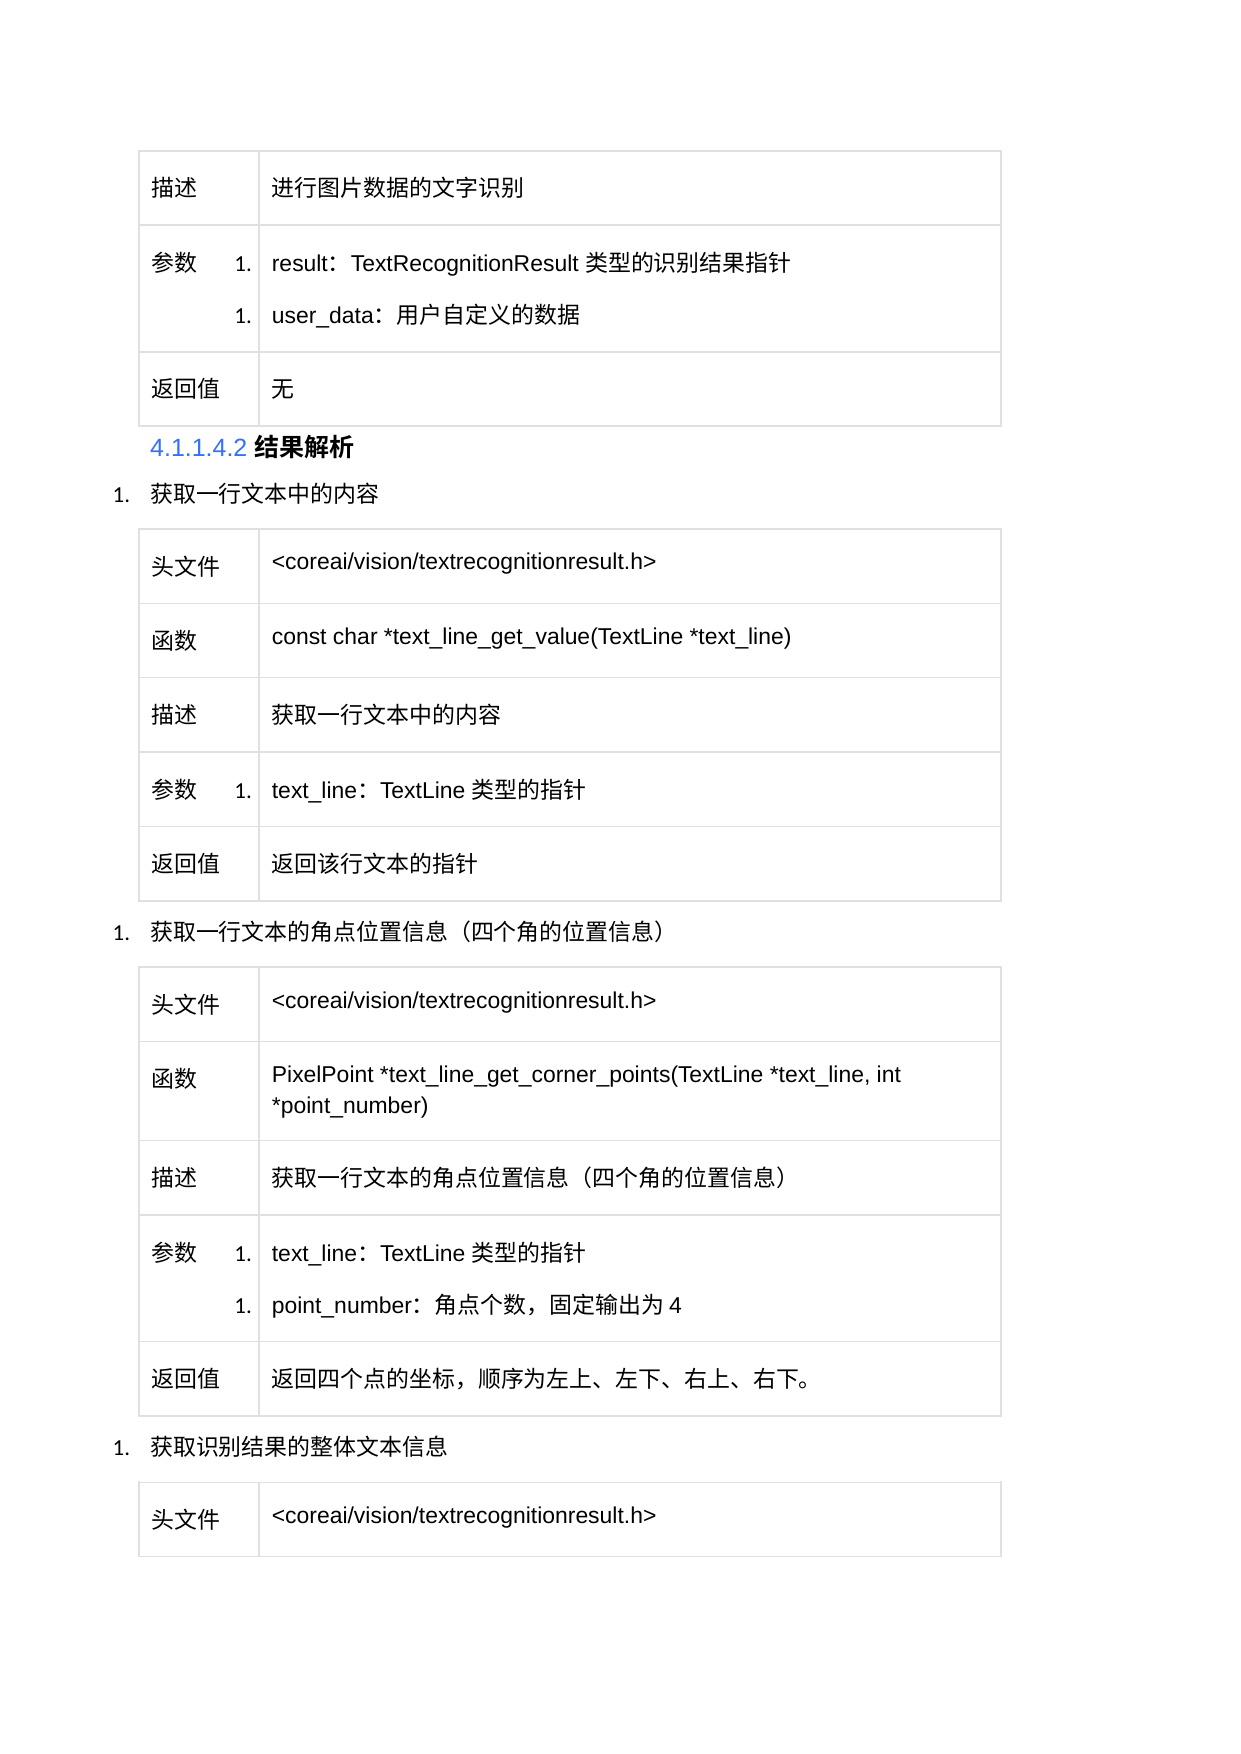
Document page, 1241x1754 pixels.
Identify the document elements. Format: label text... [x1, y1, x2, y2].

table_header <coreai/vision/textrecognitionresult.h> [260, 1483, 1000, 1556]
table_cell 返回该行文本的指针 [260, 827, 1000, 900]
table_cell 无 [260, 353, 1000, 425]
table_cell 函数 [140, 1042, 258, 1140]
table_cell 函数 [140, 604, 258, 677]
table_cell 参数 [140, 226, 258, 351]
table_cell 参数 [140, 1216, 258, 1341]
table_cell 描述 [140, 152, 258, 224]
list 获取识别结果的整体文本信息 [112, 1429, 1090, 1462]
table_cell const char *text_line_get_value(TextLine *text_line) [260, 604, 1000, 677]
table_cell 返回四个点的坐标，顺序为左上、左下、右上、右下。 [260, 1342, 1000, 1415]
table_header 头文件 [140, 1483, 258, 1556]
table_cell 参数 [140, 753, 258, 826]
table_header <coreai/vision/textrecognitionresult.h> [260, 530, 1000, 602]
table_cell 返回值 [140, 1342, 258, 1415]
table_cell 返回值 [140, 827, 258, 900]
table_cell 获取一行文本的角点位置信息（四个角的位置信息） [260, 1141, 1000, 1214]
table_cell 描述 [140, 1141, 258, 1214]
table_cell 获取一行文本中的内容 [260, 678, 1000, 751]
table_cell text_line：TextLine 类型的指针 [260, 753, 1000, 826]
list 获取一行文本的角点位置信息（四个角的位置信息） [112, 914, 1090, 947]
list 获取一行文本中的内容 [112, 476, 1090, 509]
table_cell PixelPoint *text_line_get_corner_points(TextLine *text_line, int *point_number) [260, 1042, 1000, 1140]
table_cell 描述 [140, 678, 258, 751]
table_cell result：TextRecognitionResult 类型的识别结果指针 user_data：用户自定义的数据 [260, 226, 1000, 351]
table_cell 进行图片数据的文字识别 [260, 152, 1000, 224]
table_cell 返回值 [140, 353, 258, 425]
table_header <coreai/vision/textrecognitionresult.h> [260, 968, 1000, 1041]
table_cell text_line：TextLine 类型的指针 point_number：角点个数，固定输出为 4 [260, 1216, 1000, 1341]
table_header 头文件 [140, 968, 258, 1041]
table_header 头文件 [140, 530, 258, 602]
